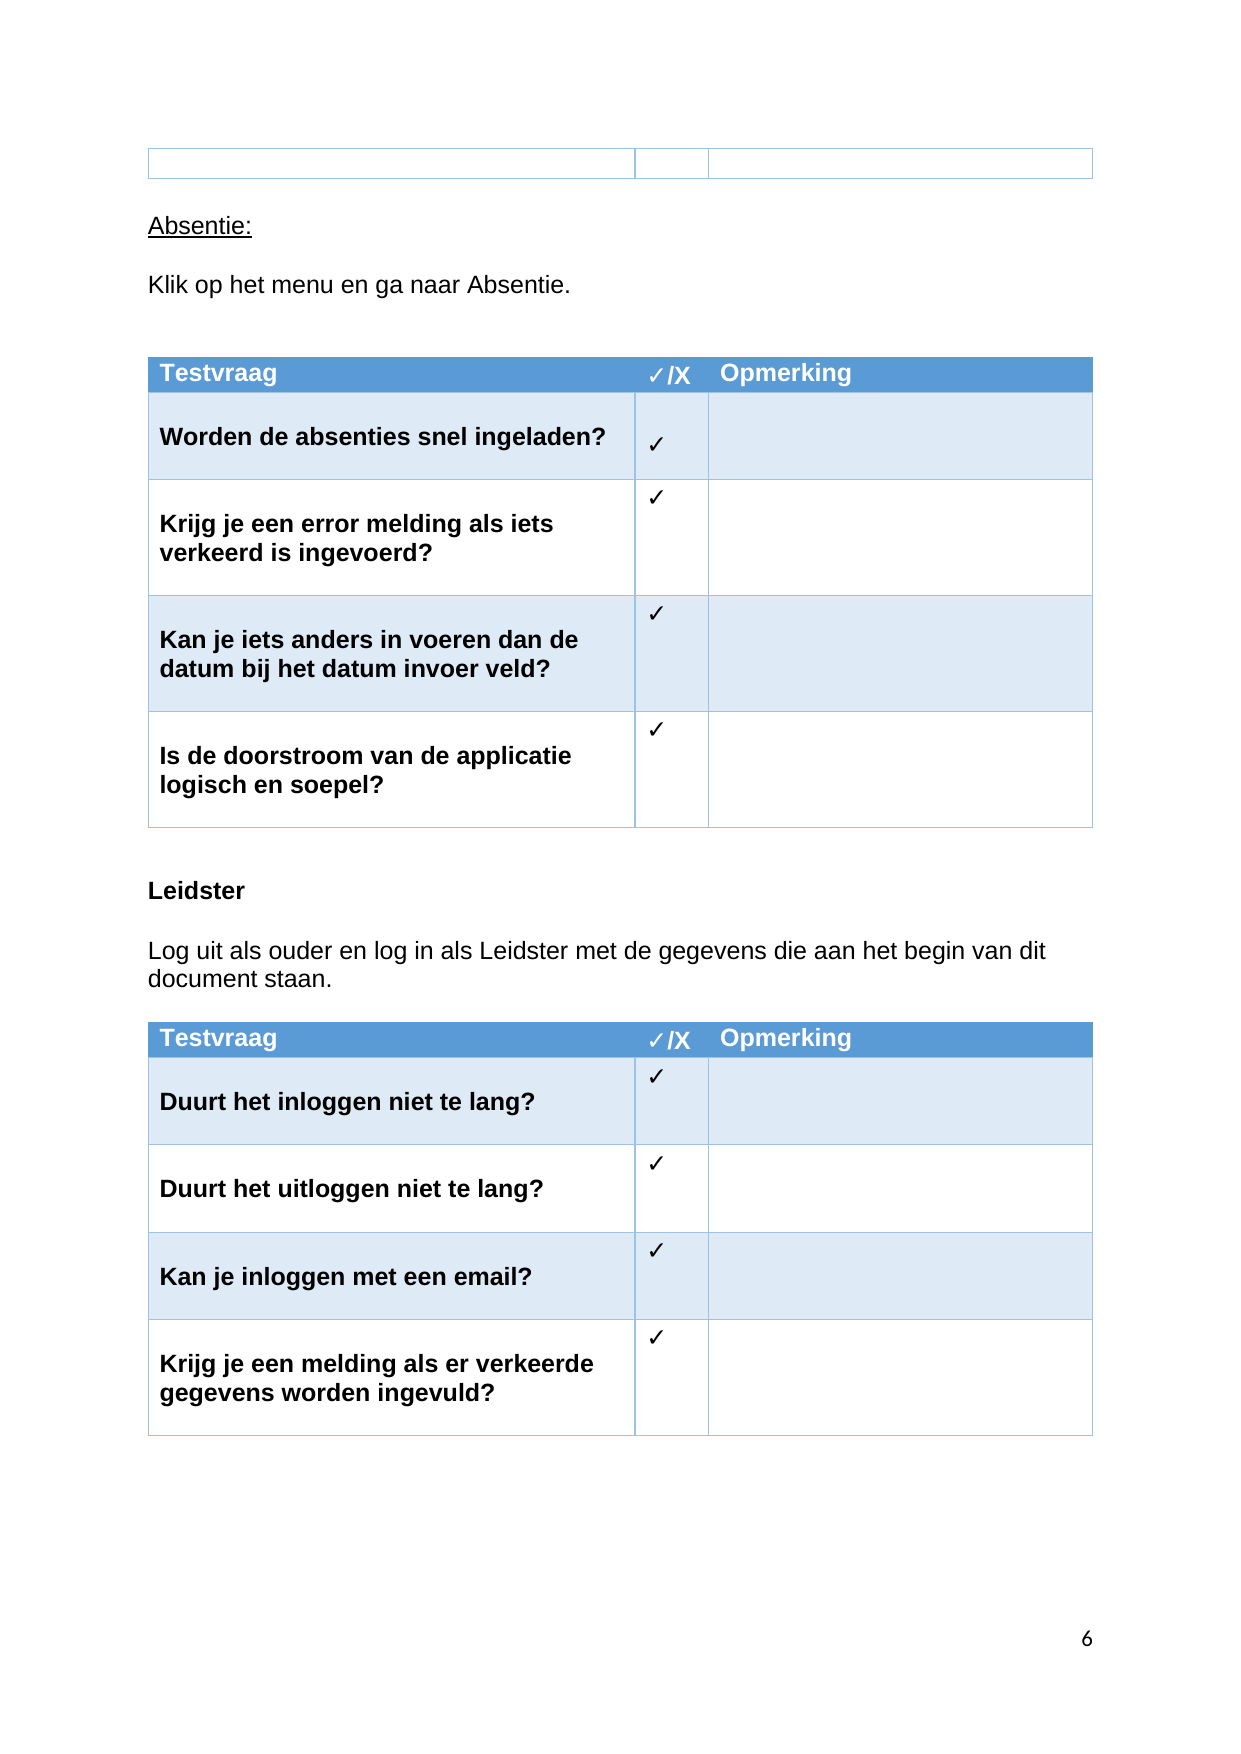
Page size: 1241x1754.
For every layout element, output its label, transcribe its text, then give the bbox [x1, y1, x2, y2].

table_header ✓/X [636, 1023, 708, 1057]
table_header ✓/X [636, 358, 708, 392]
table_cell [709, 712, 1092, 827]
table_cell [709, 480, 1092, 595]
subtitle Absentie: [148, 211, 1093, 240]
table_header Testvraag [149, 1023, 634, 1057]
table_cell ✓ [636, 712, 708, 827]
table_cell [709, 1233, 1092, 1319]
text Klik op het menu en ga naar Absentie. [148, 270, 1093, 299]
table_cell [709, 1058, 1092, 1144]
table_cell Duurt het inloggen niet te lang? [149, 1058, 634, 1144]
table_cell ✓ [636, 1320, 708, 1435]
table_cell Duurt het uitloggen niet te lang? [149, 1145, 634, 1232]
table_cell ✓ [636, 480, 708, 595]
table_cell Kan je iets anders in voeren dan de datum bij het datum invoer veld? [149, 596, 634, 711]
table_cell [709, 393, 1092, 479]
table_cell ✓ [636, 596, 708, 711]
table_cell Krijg je een error melding als iets verkeerd is ingevoerd? [149, 480, 634, 595]
table_cell ✓ [636, 393, 708, 479]
table_cell Worden de absenties snel ingeladen? [149, 393, 634, 479]
table_cell [709, 1145, 1092, 1232]
table_cell Is de doorstroom van de applicatie logisch en soepel? [149, 712, 634, 827]
table_header Opmerking [709, 358, 1092, 392]
table_cell [709, 149, 1092, 177]
table_cell Krijg je een melding als er verkeerde gegevens worden ingevuld? [149, 1320, 634, 1435]
table_header Opmerking [709, 1023, 1092, 1057]
table_cell ✓ [636, 1145, 708, 1232]
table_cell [149, 149, 634, 177]
table_cell [709, 1320, 1092, 1435]
table_cell [709, 596, 1092, 711]
table_cell ✓ [636, 149, 708, 177]
table_header Testvraag [149, 358, 634, 392]
subtitle Leidster [148, 876, 1093, 905]
table_cell ✓ [636, 1058, 708, 1144]
table_cell Kan je inloggen met een email? [149, 1233, 634, 1319]
text Log uit als ouder en log in als Leidster met de gegevens die aan het begin van dit document staan. [148, 936, 1093, 993]
table_cell ✓ [636, 1233, 708, 1319]
